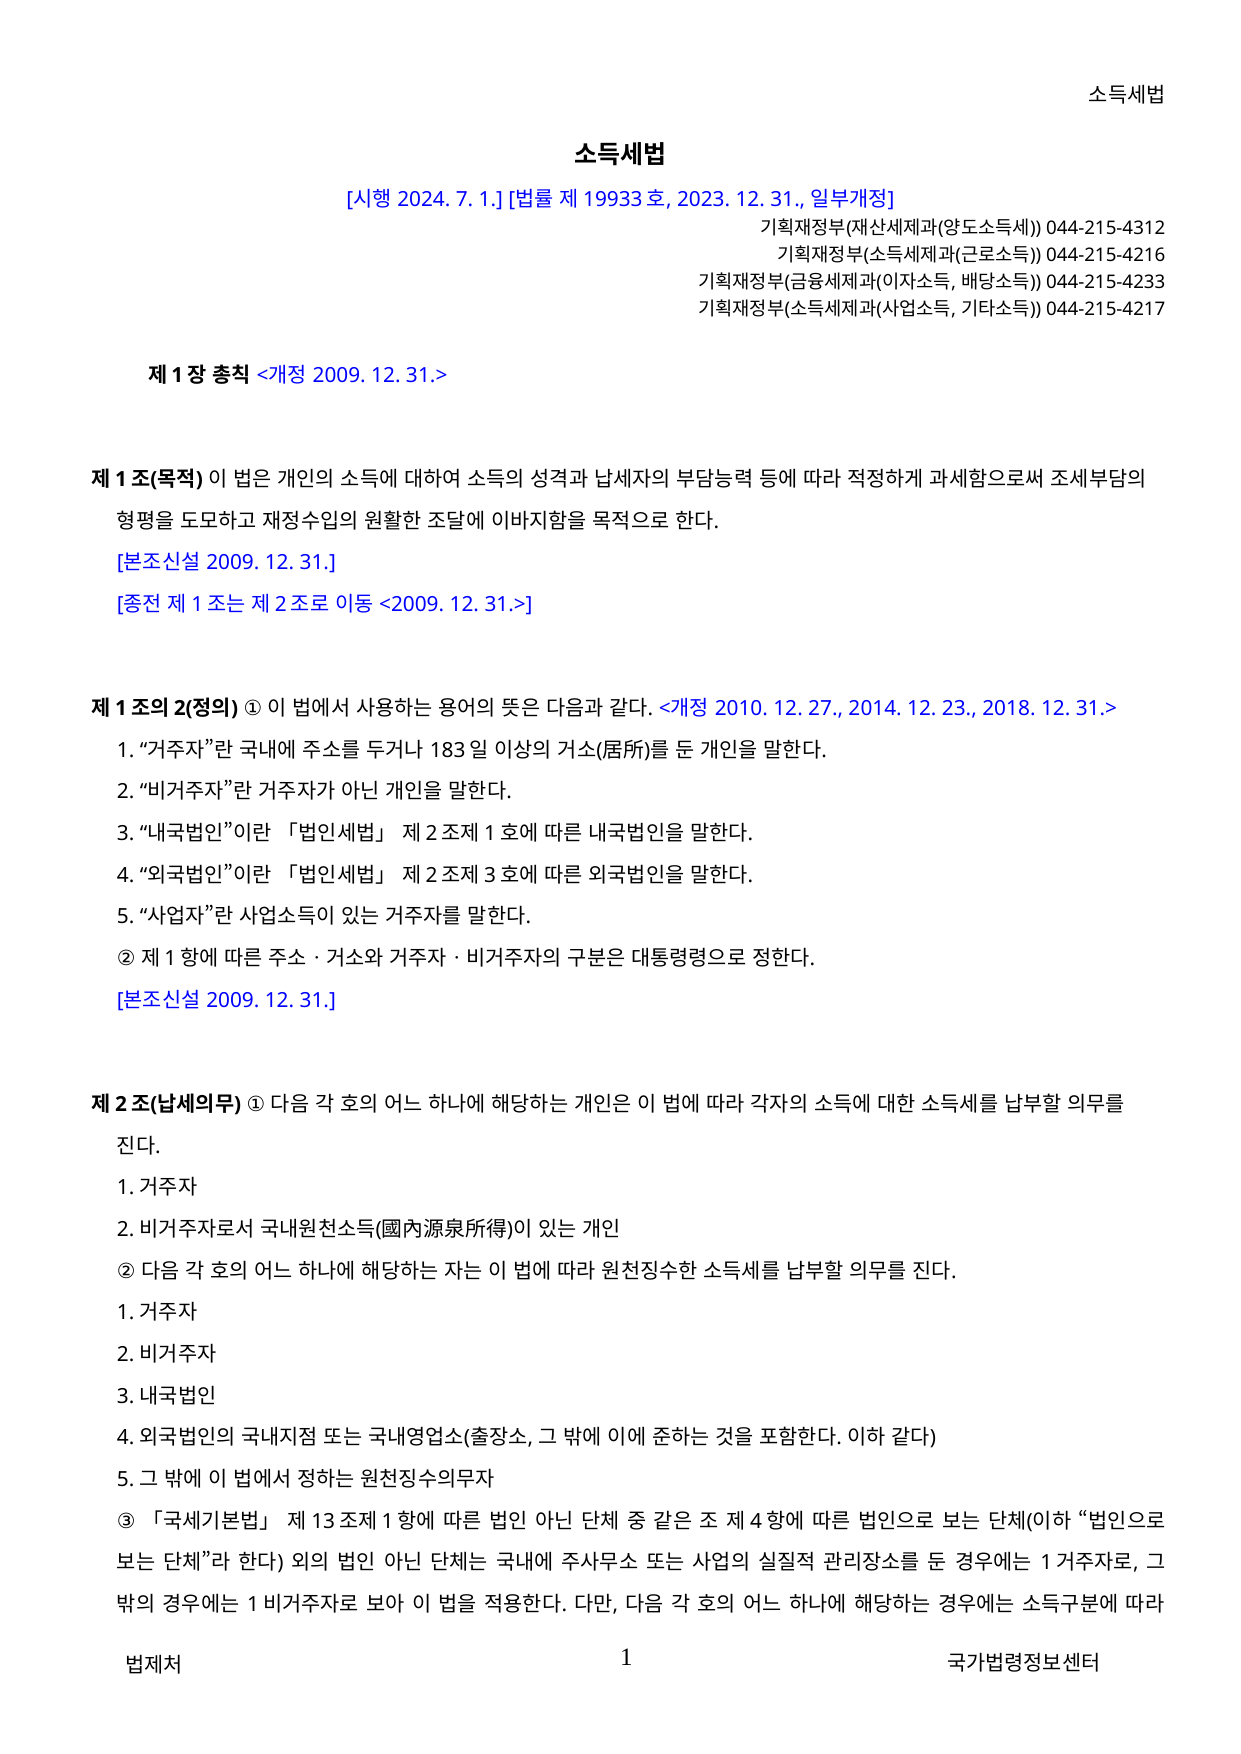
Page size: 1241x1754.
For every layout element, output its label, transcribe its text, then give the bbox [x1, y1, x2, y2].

text 소득세법 [75, 108, 1165, 171]
text 3. “내국법인”이란 「법인세법」 제2조제1호에 따른 내국법인을 말한다. [117, 805, 1165, 847]
text [종전 제1조는 제2조로 이동 <2009. 12. 31.>] [117, 576, 1165, 618]
text 4. 외국법인의 국내지점 또는 국내영업소(출장소, 그 밖에 이에 준하는 것을 포함한다. 이하 같다) [117, 1409, 1165, 1451]
text 3. 내국법인 [117, 1368, 1165, 1409]
text 5. 그 밖에 이 법에서 정하는 원천징수의무자 [117, 1451, 1165, 1493]
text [117, 1493, 1165, 1618]
text ② 다음 각 호의 어느 하나에 해당하는 자는 이 법에 따라 원천징수한 소득세를 납부할 의무를 진다. [117, 1243, 1165, 1284]
text 제1장 총칙 <개정 2009. 12. 31.> [148, 347, 1165, 388]
text 제1조의2(정의) ① 이 법에서 사용하는 용어의 뜻은 다음과 같다. <개정 2010. 12. 27., 2014. 12. 23., 2018. 12. 31.> [92, 680, 1165, 722]
text 1. 거주자 [117, 1284, 1165, 1326]
text 기획재정부(소득세제과(사업소득, 기타소득)) 044-215-4217 [75, 294, 1165, 321]
text 기획재정부(소득세제과(근로소득)) 044-215-4216 [75, 240, 1165, 267]
text 2. 비거주자 [117, 1326, 1165, 1368]
text [본조신설 2009. 12. 31.] [117, 972, 1165, 1013]
text 4. “외국법인”이란 「법인세법」 제2조제3호에 따른 외국법인을 말한다. [117, 847, 1165, 888]
text 1. 거주자 [117, 1159, 1165, 1201]
text 제1조(목적) 이 법은 개인의 소득에 대하여 소득의 성격과 납세자의 부담능력 등에 따라 적정하게 과세함으로써 조세부담의 형평을 도모하고 재정수입의 원활한 조달에 이바지함을 목적으로 한다. [92, 451, 1165, 534]
text 기획재정부(재산세제과(양도소득세)) 044-215-4312 [75, 212, 1165, 240]
text 2. “비거주자”란 거주자가 아닌 개인을 말한다. [117, 763, 1165, 805]
text 제2조(납세의무) ① 다음 각 호의 어느 하나에 해당하는 개인은 이 법에 따라 각자의 소득에 대한 소득세를 납부할 의무를 진다. [92, 1076, 1165, 1159]
text 1. “거주자”란 국내에 주소를 두거나 183일 이상의 거소(居所)를 둔 개인을 말한다. [117, 722, 1165, 763]
text [본조신설 2009. 12. 31.] [117, 534, 1165, 576]
text [시행 2024. 7. 1.] [법률 제19933호, 2023. 12. 31., 일부개정] [75, 171, 1165, 212]
text 기획재정부(금융세제과(이자소득, 배당소득)) 044-215-4233 [75, 267, 1165, 294]
text 5. “사업자”란 사업소득이 있는 거주자를 말한다. [117, 888, 1165, 930]
text 2. 비거주자로서 국내원천소득(國內源泉所得)이 있는 개인 [117, 1201, 1165, 1243]
text ② 제1항에 따른 주소ㆍ거소와 거주자ㆍ비거주자의 구분은 대통령령으로 정한다. [117, 930, 1165, 972]
